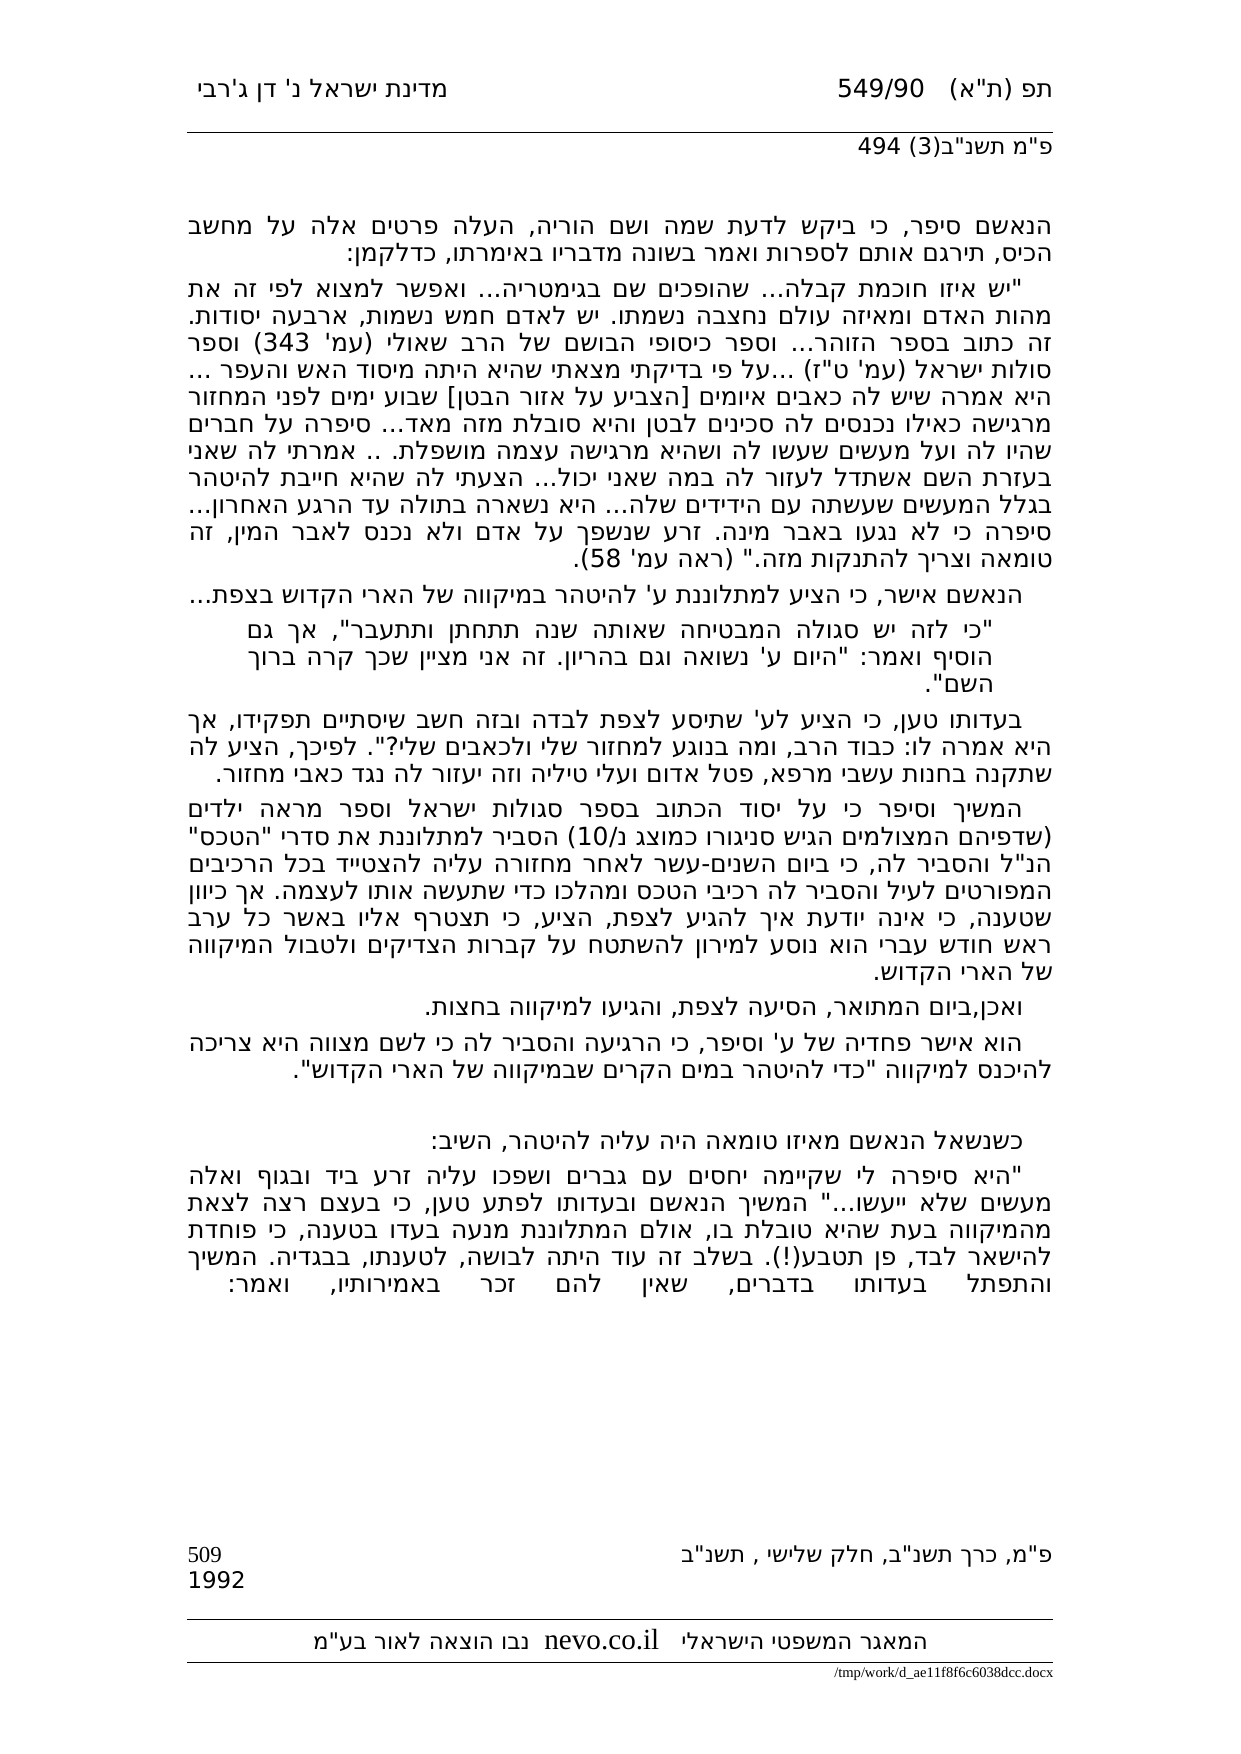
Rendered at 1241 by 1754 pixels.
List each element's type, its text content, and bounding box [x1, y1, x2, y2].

text הנאשם סיפר, כי ביקש לדעת שמה ושם הוריה, העלה פרטים אלה על מחשב הכיס, תירגם אותם לספרות ואמר בשונה מדבריו באימרתו, כדלקמן: [187, 186, 1053, 267]
text הוא אישר פחדיה של ע' וסיפר, כי הרגיעה והסביר לה כי לשם מצווה היא צריכה להיכנס למיקווה "כדי להיטהר במים הקרים שבמיקווה של הארי הקדוש". [187, 1029, 1053, 1084]
text המשיך וסיפר כי על יסוד הכתוב בספר סגולות ישראל וספר מראה ילדים (שדפיהם המצולמים הגיש סניגורו כמוצג נ/10) הסביר למתלוננת את סדרי "הטכס" הנ"ל והסביר לה, כי ביום השנים-עשר לאחר מחזורה עליה להצטייד בכל הרכיבים המפורטים לעיל והסביר לה רכיבי הטכס ומהלכו כדי שתעשה אותו לעצמה. אך כיוון שטענה, כי אינה יודעת איך להגיע לצפת, הציע, כי תצטרף אליו באשר כל ערב ראש חודש עברי הוא נוסע למירון להשתטח על קברות הצדיקים ולטבול המיקווה של הארי הקדוש. [187, 796, 1053, 986]
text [187, 1163, 1053, 1325]
text "יש איזו חוכמת קבלה... שהופכים שם בגימטריה... ואפשר למצוא לפי זה את מהות האדם ומאיזה עולם נחצבה נשמתו. יש לאדם חמש נשמות, ארבעה יסודות. זה כתוב בספר הזוהר... וספר כיסופי הבושם של הרב שאולי (עמ' 343) וספר סולות ישראל (עמ' ט"ז) ...על פי בדיקתי מצאתי שהיא היתה מיסוד האש והעפר ...היא אמרה שיש לה כאבים איומים [הצביע על אזור הבטן] שבוע ימים לפני המחזור מרגישה כאילו נכנסים לה סכינים לבטן והיא סובלת מזה מאד... סיפרה על חברים שהיו לה ועל מעשים שעשו לה ושהיא מרגישה עצמה מושפלת. .. אמרתי לה שאני בעזרת השם אשתדל לעזור לה במה שאני יכול... הצעתי לה שהיא חייבת להיטהר בגלל המעשים שעשתה עם הידידים שלה... היא נשארה בתולה עד הרגע האחרון... סיפרה כי לא נגעו באבר מינה. זרע שנשפך על אדם ולא נכנס לאבר המין, זה טומאה וצריך להתנקות מזה." (ראה עמ' 58). [187, 275, 1053, 573]
text בעדותו טען, כי הציע לע' שתיסע לצפת לבדה ובזה חשב שיסתיים תפקידו, אך היא אמרה לו: כבוד הרב, ומה בנוגע למחזור שלי ולכאבים שלי?". לפיכך, הציע לה שתקנה בחנות עשבי מרפא, פטל אדום ועלי טיליה וזה יעזור לה נגד כאבי מחזור. [187, 707, 1053, 788]
text כשנשאל הנאשם מאיזו טומאה היה עליה להיטהר, השיב: [187, 1127, 1053, 1154]
text ואכן,ביום המתואר, הסיעה לצפת, והגיעו למיקווה בחצות. [187, 994, 1053, 1021]
text הנאשם אישר, כי הציע למתלוננת ע' להיטהר במיקווה של הארי הקדוש בצפת... [187, 582, 1053, 609]
text "כי לזה יש סגולה המבטיחה שאותה שנה תתחתן ותתעבר", אך גם הוסיף ואמר: "היום ע' נשואה וגם בהריון. זה אני מציין שכך קרה ברוך השם". [246, 617, 994, 698]
